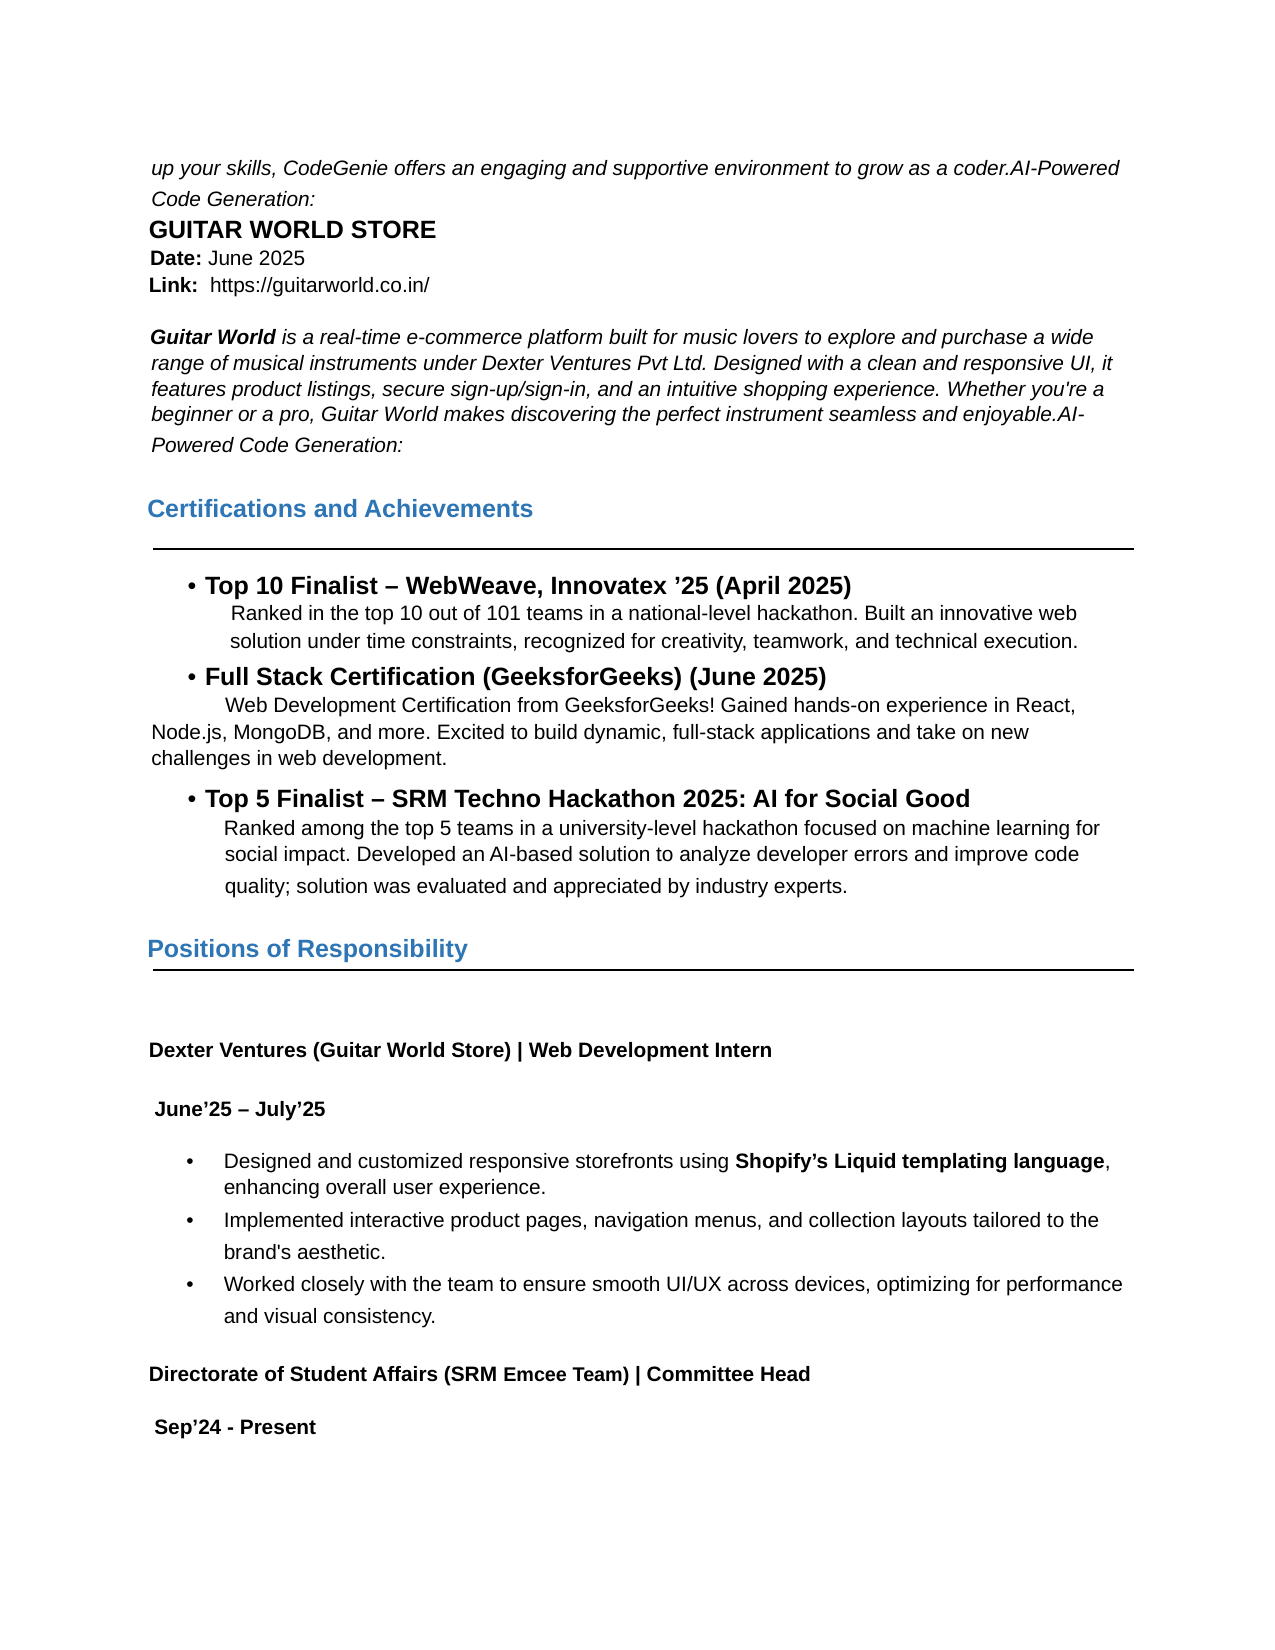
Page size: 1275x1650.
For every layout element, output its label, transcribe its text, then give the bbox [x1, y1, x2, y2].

subtitle Certifications and Achievements [147, 494, 1134, 523]
text Date: June 2025 [150, 246, 1124, 269]
text Link: https://guitarworld.co.in/ [148, 273, 1134, 297]
text Guitar World is a real-time e-commerce platform built for music lovers to explore and purchase a wide range of musical instruments under Dexter Ventures Pvt Ltd. Designed with a clean and responsive UI, it features product listings, secure sign-up/sign-in, and an intuitive shopping experience. Whether you're a beginner or a pro, Guitar World makes discovering the perfect instrument seamless and enjoyable.AI-Powered Code Generation: [150, 325, 1134, 459]
text Ranked in the top 10 out of 101 teams in a national-level hackathon. Built an innovative web solution under time constraints, recognized for creativity, teamwork, and technical execution. [192, 602, 1117, 653]
text Web Development Certification from GeeksforGeeks! Gained hands-on experience in React, Node.js, MongoDB, and more. Excited to build dynamic, full-stack applications and take on new challenges in web development. [150, 693, 1124, 770]
list Full Stack Certification (GeeksforGeeks) (June 2025) [187, 662, 1134, 691]
text Ranked among the top 5 teams in a university-level hackathon focused on machine learning for social impact. Developed an AI-based solution to analyze developer errors and improve code quality; solution was evaluated and appreciated by industry experts. [223, 816, 1124, 899]
text June’25 – July’25 [148, 1097, 1134, 1121]
list Top 10 Finalist – WebWeave, Innovatex ’25 (April 2025) [187, 571, 1134, 600]
subtitle Positions of Responsibility [147, 934, 1134, 963]
list Worked closely with the team to ensure smooth UI/UX across devices, optimizing for performance and visual consistency. [186, 1272, 1124, 1327]
text Directorate of Student Affairs (SRM Emcee Team) | Committee Head [148, 1362, 1134, 1386]
text Dexter Ventures (Guitar World Store) | Web Development Intern [148, 1037, 1134, 1094]
list Implemented interactive product pages, navigation menus, and collection layouts tailored to the brand's aesthetic. [186, 1208, 1124, 1263]
text Sep’24 - Present [148, 1415, 1134, 1439]
list Top 5 Finalist – SRM Techno Hackathon 2025: AI for Social Good [187, 784, 1134, 813]
text GUITAR WORLD STORE [148, 214, 1134, 243]
list Designed and customized responsive storefronts using Shopify’s Liquid templating language, enhancing overall user experience. [186, 1149, 1124, 1199]
